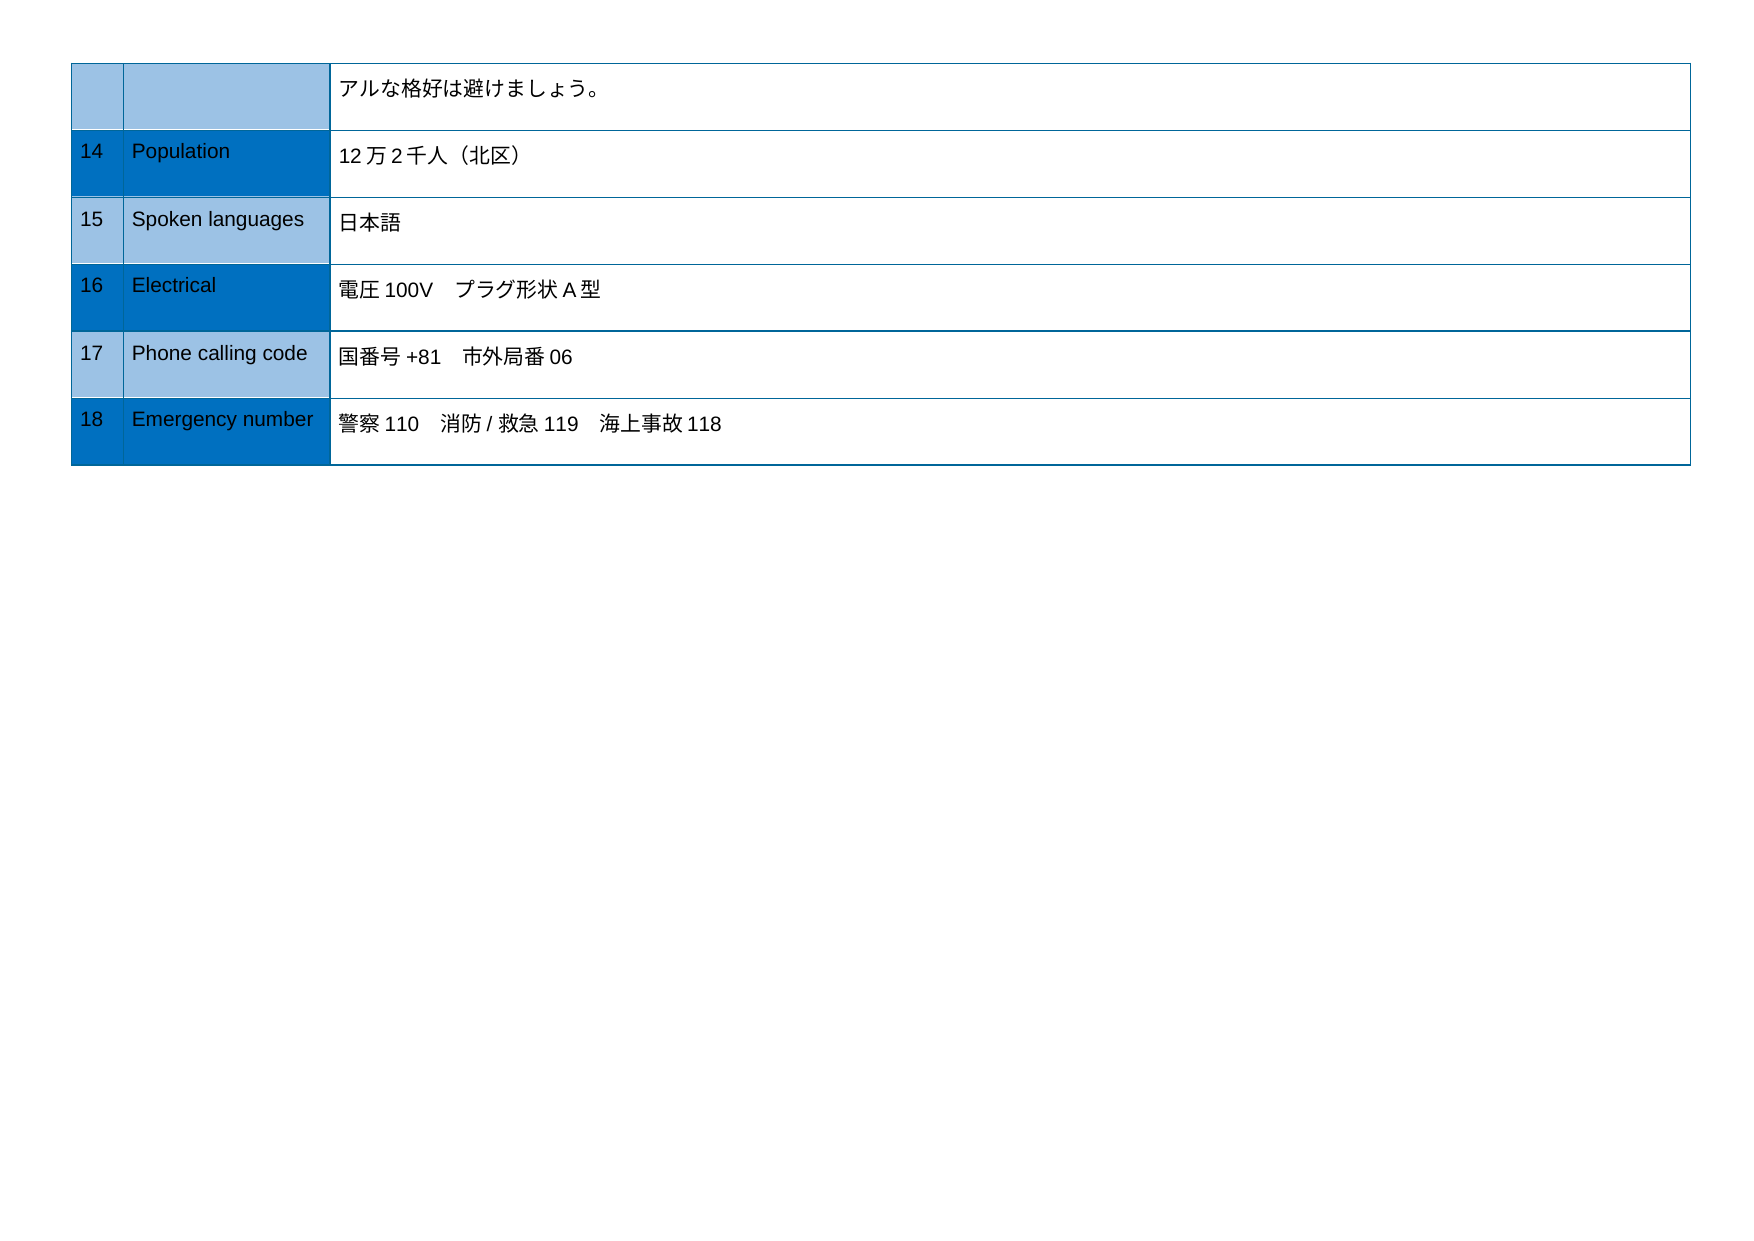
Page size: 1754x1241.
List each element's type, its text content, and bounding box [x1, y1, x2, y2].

table_cell 17 [72, 332, 123, 397]
table_cell 電圧100V プラグ形状A型 [331, 265, 1690, 330]
table_cell 国番号 +81 市外局番06 [331, 332, 1690, 397]
table_cell 日本語 [331, 198, 1690, 263]
table_cell Phone calling code [124, 332, 329, 397]
table_cell 18 [72, 399, 123, 464]
table_cell Electrical [124, 265, 329, 330]
table_cell 13 [72, 64, 123, 129]
table_cell 12万2千人（北区） [331, 131, 1690, 196]
table_cell Emergency number [124, 399, 329, 464]
table_cell Spoken languages [124, 198, 329, 263]
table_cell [124, 64, 329, 129]
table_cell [331, 64, 1690, 129]
table_cell Population [124, 131, 329, 196]
table_cell 16 [72, 265, 123, 330]
table_cell 警察110 消防 / 救急119 海上事故118 [331, 399, 1690, 464]
table_cell 14 [72, 131, 123, 196]
table_cell 15 [72, 198, 123, 263]
